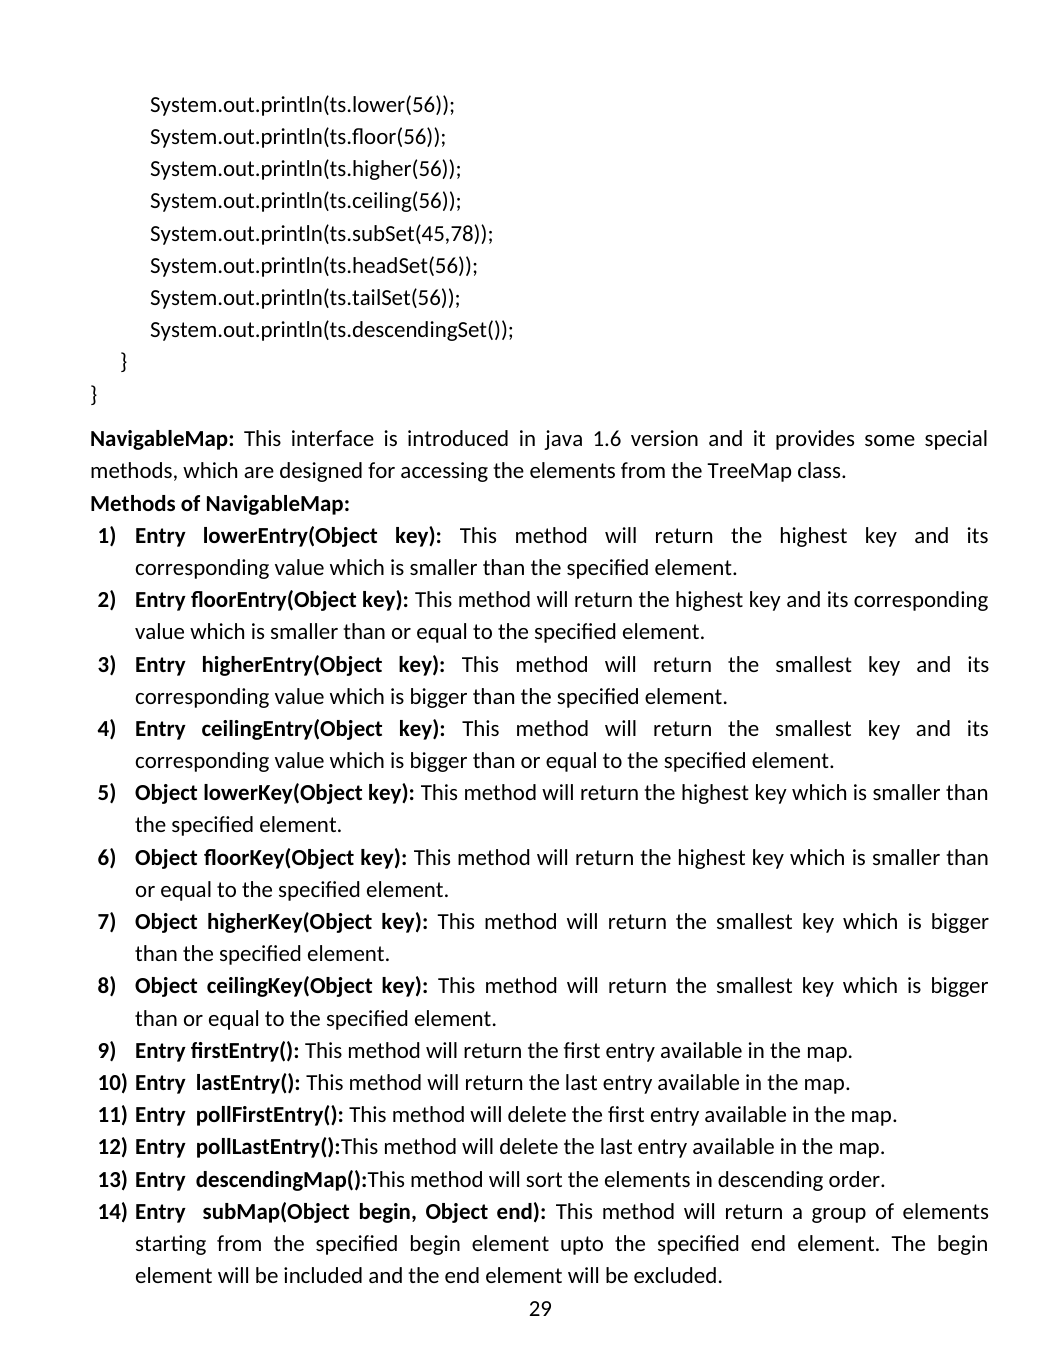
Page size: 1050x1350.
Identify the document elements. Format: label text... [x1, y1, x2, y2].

text System.out.println(ts.tailSet(56)); [150, 283, 990, 311]
list Entry higherEntry(Object key): This method will return the smallest key and its corresponding value which is bigger than the specified element. [97, 650, 990, 710]
list Object higherKey(Object key): This method will return the smallest key which is bigger than the specified element. [97, 907, 990, 967]
list Entry lastEntry(): This method will return the last entry available in the map. [97, 1068, 990, 1096]
list Entry pollFirstEntry(): This method will delete the first entry available in the map. [97, 1100, 990, 1128]
list Entry descendingMap():This method will sort the elements in descending order. [97, 1165, 990, 1193]
list Object lowerKey(Object key): This method will return the highest key which is smaller than the specified element. [97, 778, 990, 839]
list Entry firstEntry(): This method will return the first entry available in the map. [97, 1036, 990, 1064]
text System.out.println(ts.lower(56)); [150, 90, 990, 118]
list Entry subMap(Object begin, Object end): This method will return a group of elements starting from the specified begin element upto the specified end element. The begin element will be included and the end element will be excluded. [97, 1197, 990, 1289]
list Entry pollLastEntry():This method will delete the last entry available in the map. [97, 1132, 990, 1161]
text NavigableMap: This interface is introduced in java 1.6 version and it provides some special methods, which are designed for accessing the elements from the TreeMap class. [90, 424, 990, 484]
list Object ceilingKey(Object key): This method will return the smallest key which is bigger than or equal to the specified element. [97, 972, 990, 1032]
text System.out.println(ts.floor(56)); [150, 122, 990, 150]
text } [120, 347, 990, 376]
text Methods of NavigableMap: [90, 489, 990, 517]
list Entry lowerEntry(Object key): This method will return the highest key and its corresponding value which is smaller than the specified element. [97, 521, 990, 581]
text System.out.println(ts.subSet(45,78)); [150, 219, 990, 247]
text System.out.println(ts.headSet(56)); [150, 251, 990, 279]
text System.out.println(ts.higher(56)); [150, 154, 990, 182]
text } [90, 380, 990, 408]
list Object floorKey(Object key): This method will return the highest key which is smaller than or equal to the specified element. [97, 843, 990, 903]
list Entry floorEntry(Object key): This method will return the highest key and its corresponding value which is smaller than or equal to the specified element. [97, 585, 990, 646]
text System.out.println(ts.descendingSet()); [150, 315, 990, 343]
text System.out.println(ts.ceiling(56)); [150, 187, 990, 214]
list Entry ceilingEntry(Object key): This method will return the smallest key and its corresponding value which is bigger than or equal to the specified element. [97, 714, 990, 774]
